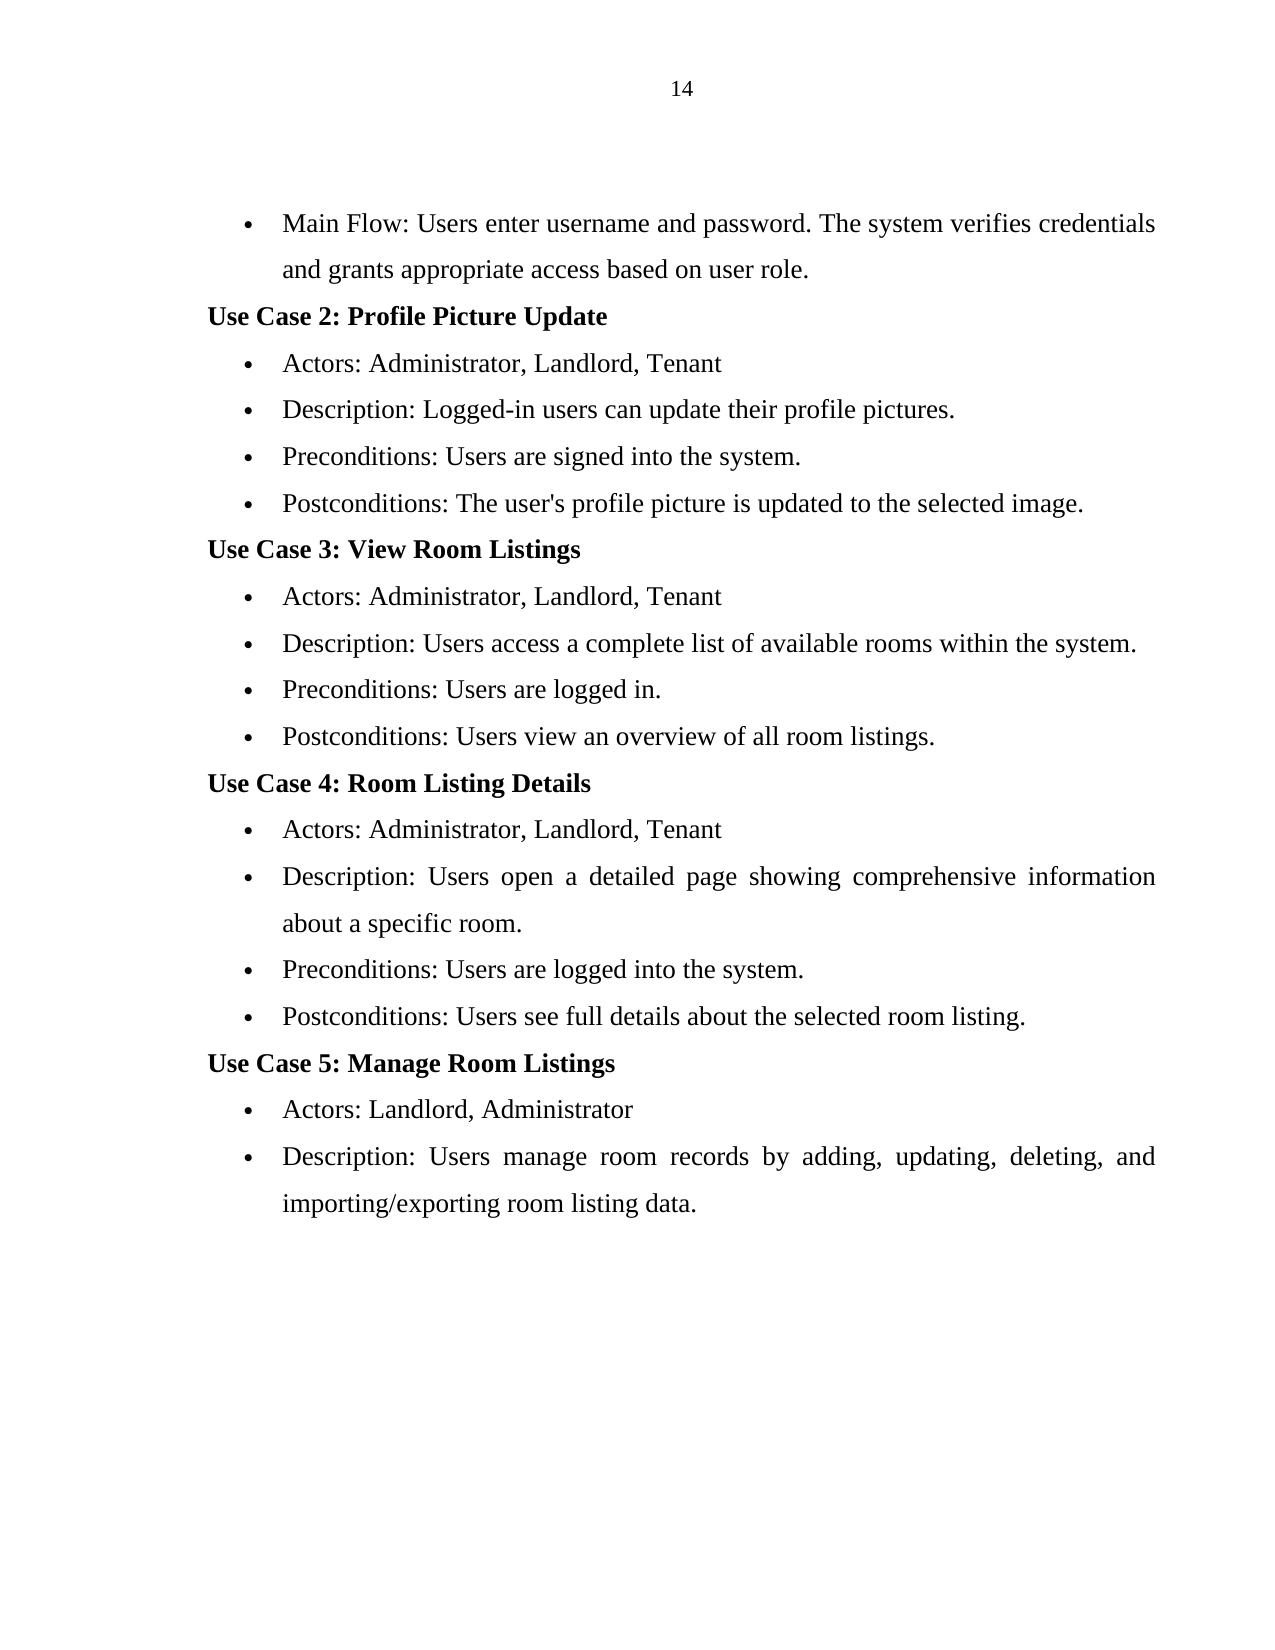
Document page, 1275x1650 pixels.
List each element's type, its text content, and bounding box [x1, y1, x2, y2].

list Actors: Landlord, Administrator [244, 1094, 1156, 1125]
list Preconditions: Users are signed into the system. [244, 440, 1156, 471]
list Postconditions: Users view an overview of all room listings. [244, 720, 1156, 751]
list Main Flow: Users enter username and password. The system verifies credentials and grants appropriate access based on user role. [244, 207, 1156, 285]
text Use Case 2: Profile Picture Update [207, 300, 1156, 331]
list Description: Users open a detailed page showing comprehensive information about a specific room. [244, 860, 1156, 938]
list Postconditions: The user's profile picture is updated to the selected image. [244, 487, 1156, 518]
list Description: Users manage room records by adding, updating, deleting, and importing/exporting room listing data. [244, 1140, 1156, 1218]
list Postconditions: Users see full details about the selected room listing. [244, 1000, 1156, 1031]
list Actors: Administrator, Landlord, Tenant [244, 347, 1156, 378]
text Use Case 4: Room Listing Details [207, 767, 1156, 798]
text Use Case 3: View Room Listings [207, 534, 1156, 565]
list Actors: Administrator, Landlord, Tenant [244, 580, 1156, 611]
text Use Case 5: Manage Room Listings [207, 1047, 1156, 1078]
list Description: Logged-in users can update their profile pictures. [244, 394, 1156, 425]
list Actors: Administrator, Landlord, Tenant [244, 814, 1156, 845]
list Preconditions: Users are logged into the system. [244, 954, 1156, 985]
list Preconditions: Users are logged in. [244, 674, 1156, 705]
list Description: Users access a complete list of available rooms within the system. [244, 627, 1156, 658]
